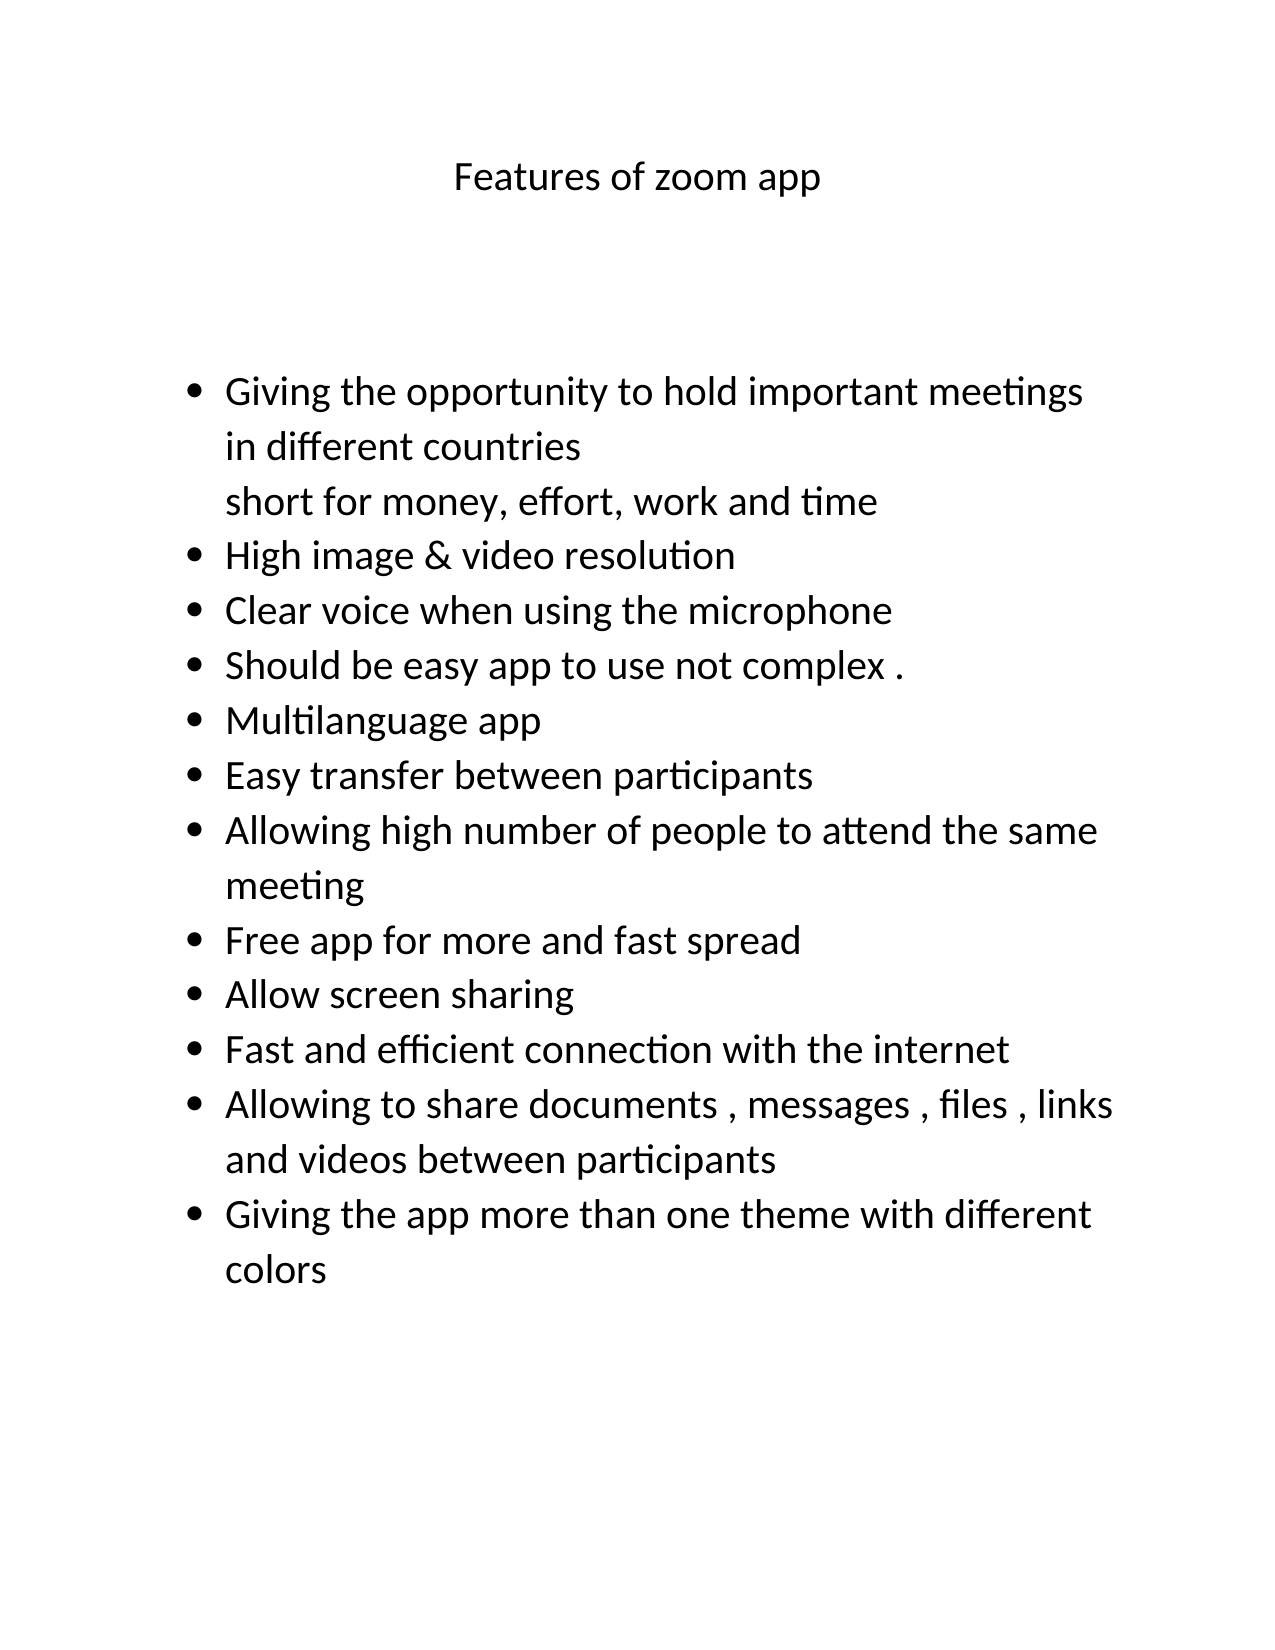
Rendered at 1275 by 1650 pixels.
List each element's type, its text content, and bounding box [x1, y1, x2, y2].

list Clear voice when using the microphone [187, 584, 1125, 635]
list Allowing to share documents , messages , files , links and videos between participants [187, 1078, 1125, 1184]
list Fast and efficient connection with the internet [187, 1023, 1125, 1074]
text Features of zoom app [150, 150, 1125, 201]
list Allow screen sharing [187, 968, 1125, 1019]
list Giving the app more than one theme with different colors [187, 1188, 1125, 1294]
list Should be easy app to use not complex . [187, 639, 1125, 690]
list Free app for more and fast spread [187, 914, 1125, 964]
list Easy transfer between participants [187, 749, 1125, 800]
list Multilanguage app [187, 694, 1125, 745]
list High image & video resolution [187, 529, 1125, 580]
list Giving the opportunity to hold important meetings in different countries [187, 365, 1125, 470]
list short for money, effort, work and time [225, 474, 1125, 525]
list Allowing high number of people to attend the same meeting [187, 804, 1125, 909]
